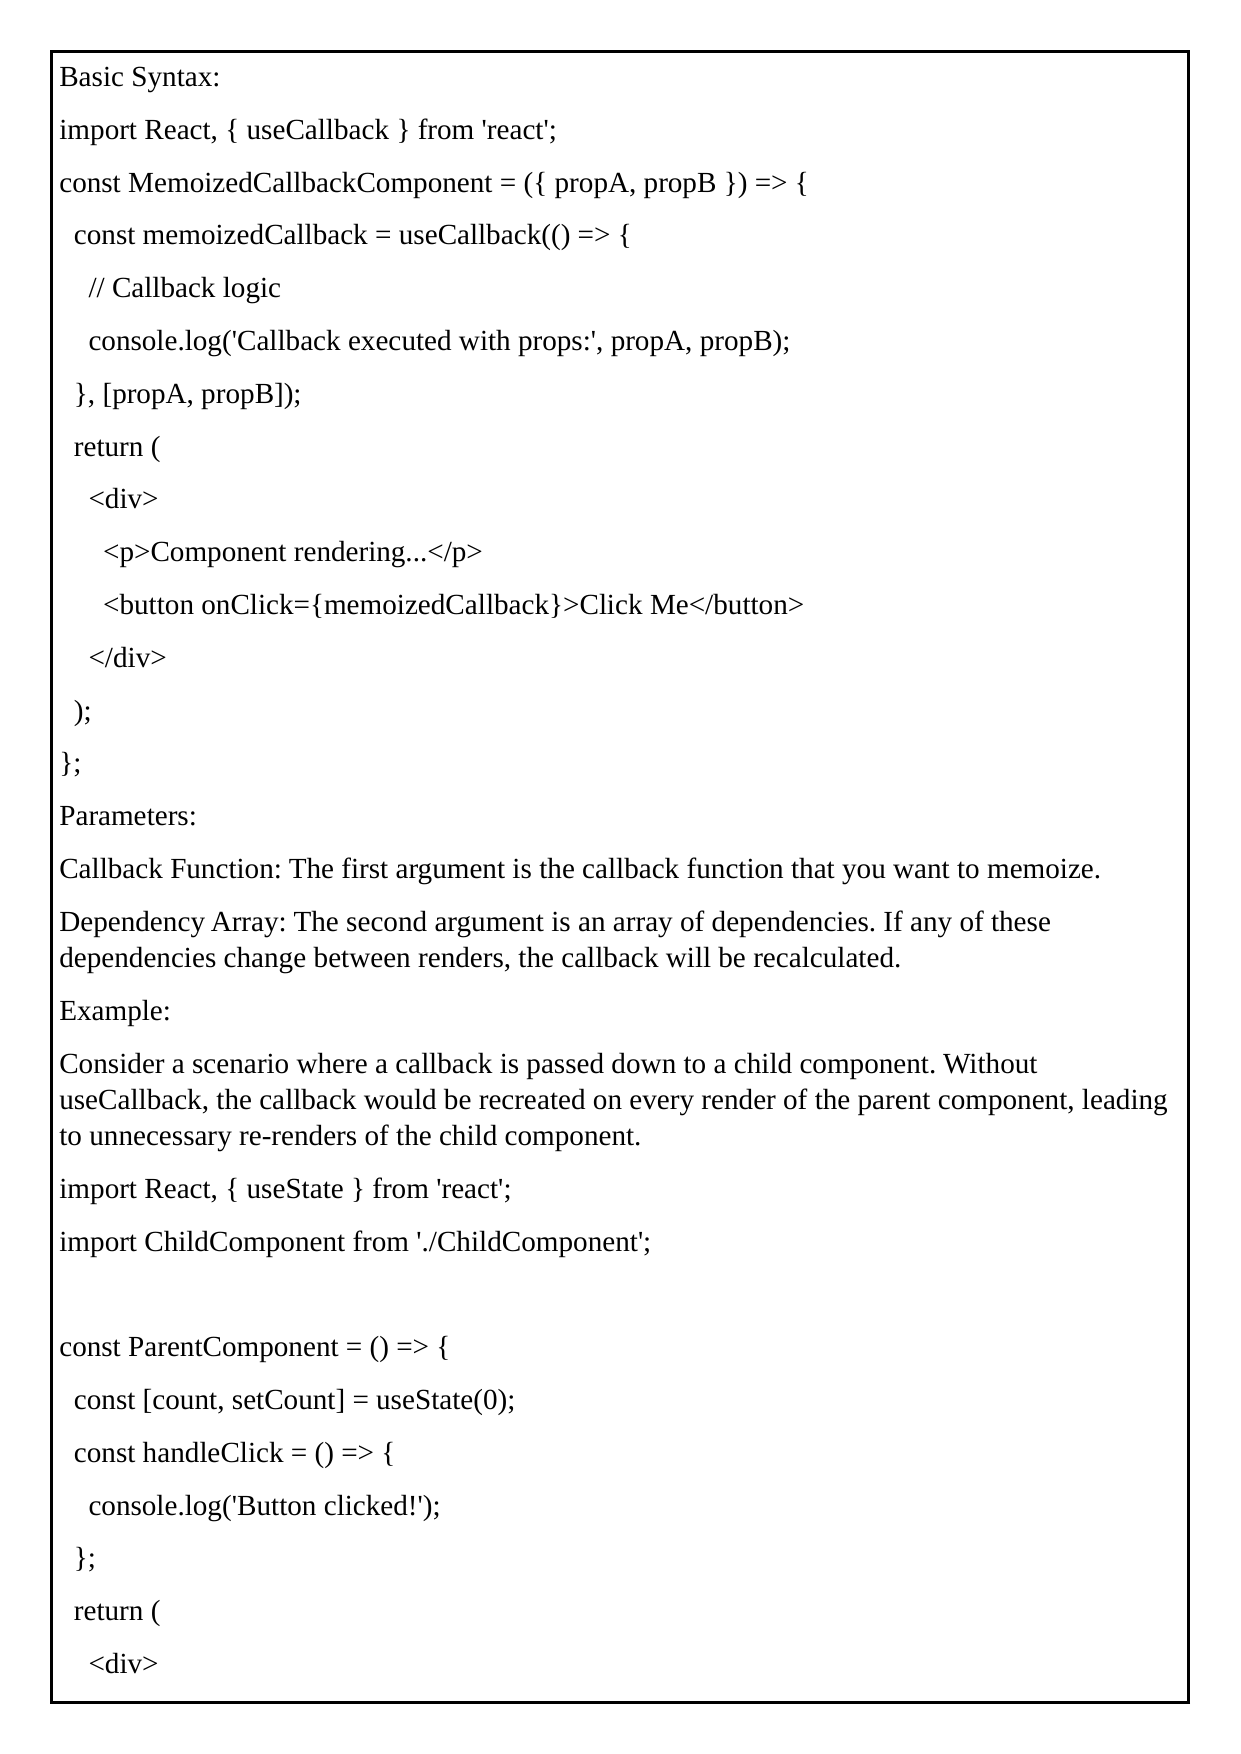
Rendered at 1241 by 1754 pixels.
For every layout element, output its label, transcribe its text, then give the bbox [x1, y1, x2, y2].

text <div> [59, 1646, 1181, 1680]
text }, [propA, propB]); [59, 376, 1181, 409]
text Parameters: [59, 798, 1181, 832]
text }; [59, 746, 1181, 779]
text ); [59, 693, 1181, 726]
text </div> [59, 640, 1181, 673]
text const handleClick = () => { [59, 1435, 1181, 1468]
text // Callback logic [59, 270, 1181, 304]
text import React, { useCallback } from 'react'; [59, 112, 1181, 145]
text }; [59, 1541, 1181, 1574]
text return ( [59, 429, 1181, 462]
text import ChildComponent from './ChildComponent'; [59, 1224, 1181, 1257]
text Consider a scenario where a callback is passed down to a child component. Without useCallback, the callback would be recreated on every render of the parent component, leading to unnecessary re-renders of the child component. [59, 1046, 1181, 1152]
text const [count, setCount] = useState(0); [59, 1382, 1181, 1416]
text const memoizedCallback = useCallback(() => { [59, 217, 1181, 251]
text console.log('Button clicked!'); [59, 1488, 1181, 1521]
text <p>Component rendering...</p> [59, 534, 1181, 568]
text Example: [59, 993, 1181, 1027]
text console.log('Callback executed with props:', propA, propB); [59, 323, 1181, 357]
text Callback Function: The first argument is the callback function that you want to memoize. [59, 851, 1181, 885]
text const ParentComponent = () => { [59, 1329, 1181, 1363]
text return ( [59, 1593, 1181, 1627]
text Basic Syntax: [59, 59, 1181, 93]
text const MemoizedCallbackComponent = ({ propA, propB }) => { [59, 165, 1181, 198]
text <button onClick={memoizedCallback}>Click Me</button> [59, 587, 1181, 621]
text import React, { useState } from 'react'; [59, 1171, 1181, 1204]
text Dependency Array: The second argument is an array of dependencies. If any of these dependencies change between renders, the callback will be recalculated. [59, 904, 1181, 974]
text <div> [59, 482, 1181, 515]
